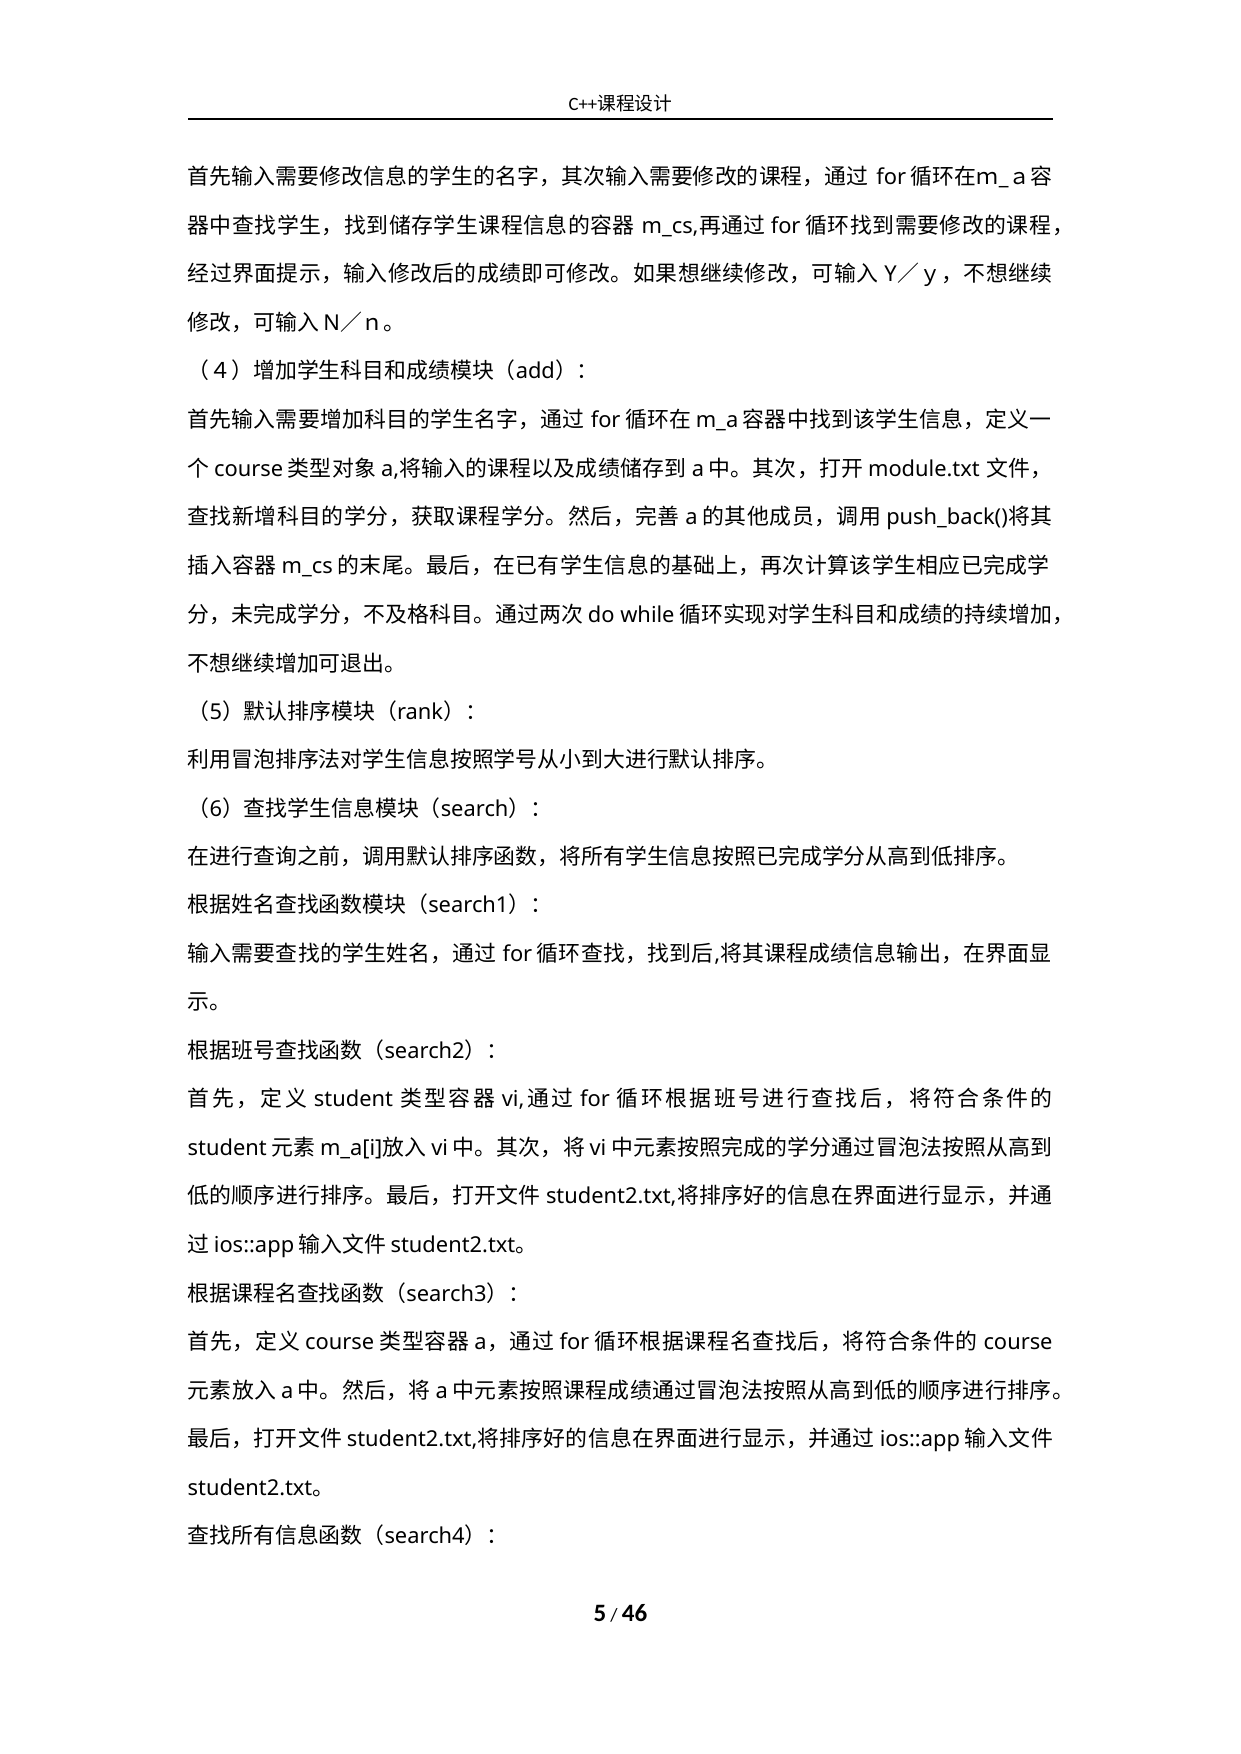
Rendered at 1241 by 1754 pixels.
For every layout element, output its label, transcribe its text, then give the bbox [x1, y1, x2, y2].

text 输入需要查找的学生姓名，通过for循环查找，找到后,将其课程成绩信息输出，在界面显示。 [187, 935, 1053, 1016]
text 根据班号查找函数（search2）： [187, 1032, 1053, 1065]
text 查找所有信息函数（search4）： [187, 1518, 1053, 1551]
text 在进行查询之前，调用默认排序函数，将所有学生信息按照已完成学分从高到低排序。 [187, 838, 1053, 871]
text 首先，定义course类型容器a，通过for循环根据课程名查找后，将符合条件的course元素放入a中。然后，将a中元素按照课程成绩通过冒泡法按照从高到低的顺序进行排序。最后，打开文件student2.txt,将排序好的信息在界面进行显示，并通过ios::app输入文件student2.txt。 [187, 1323, 1053, 1502]
text （４）增加学生科目和成绩模块（add）： [187, 353, 1053, 386]
text 首先输入需要增加科目的学生名字，通过for循环在m_a容器中找到该学生信息，定义一个course类型对象a,将输入的课程以及成绩储存到a中。其次，打开module.txt 文件，查找新增科目的学分，获取课程学分。然后，完善a的其他成员，调用push_back()将其插入容器m_cs的末尾。最后，在已有学生信息的基础上，再次计算该学生相应已完成学分，未完成学分，不及格科目。通过两次do while循环实现对学生科目和成绩的持续增加，不想继续增加可退出。 [187, 401, 1053, 678]
text 首先输入需要修改信息的学生的名字，其次输入需要修改的课程，通过for循环在ｍ_ａ容器中查找学生，找到储存学生课程信息的容器m_cs,再通过for循环找到需要修改的课程，经过界面提示，输入修改后的成绩即可修改。如果想继续修改，可输入Y／ｙ，不想继续修改，可输入N／ｎ。 [187, 158, 1053, 337]
text （6）查找学生信息模块（search）： [187, 790, 1053, 823]
text 根据课程名查找函数（search3）： [187, 1275, 1053, 1308]
text 首先，定义student类型容器vi,通过for循环根据班号进行查找后，将符合条件的student元素m_a[i]放入vi中。其次，将vi中元素按照完成的学分通过冒泡法按照从高到低的顺序进行排序。最后，打开文件student2.txt,将排序好的信息在界面进行显示，并通过ios::app输入文件student2.txt。 [187, 1081, 1053, 1259]
text 根据姓名查找函数模块（search1）： [187, 887, 1053, 919]
text 利用冒泡排序法对学生信息按照学号从小到大进行默认排序。 [187, 742, 1053, 774]
text （5）默认排序模块（rank）： [187, 693, 1053, 726]
